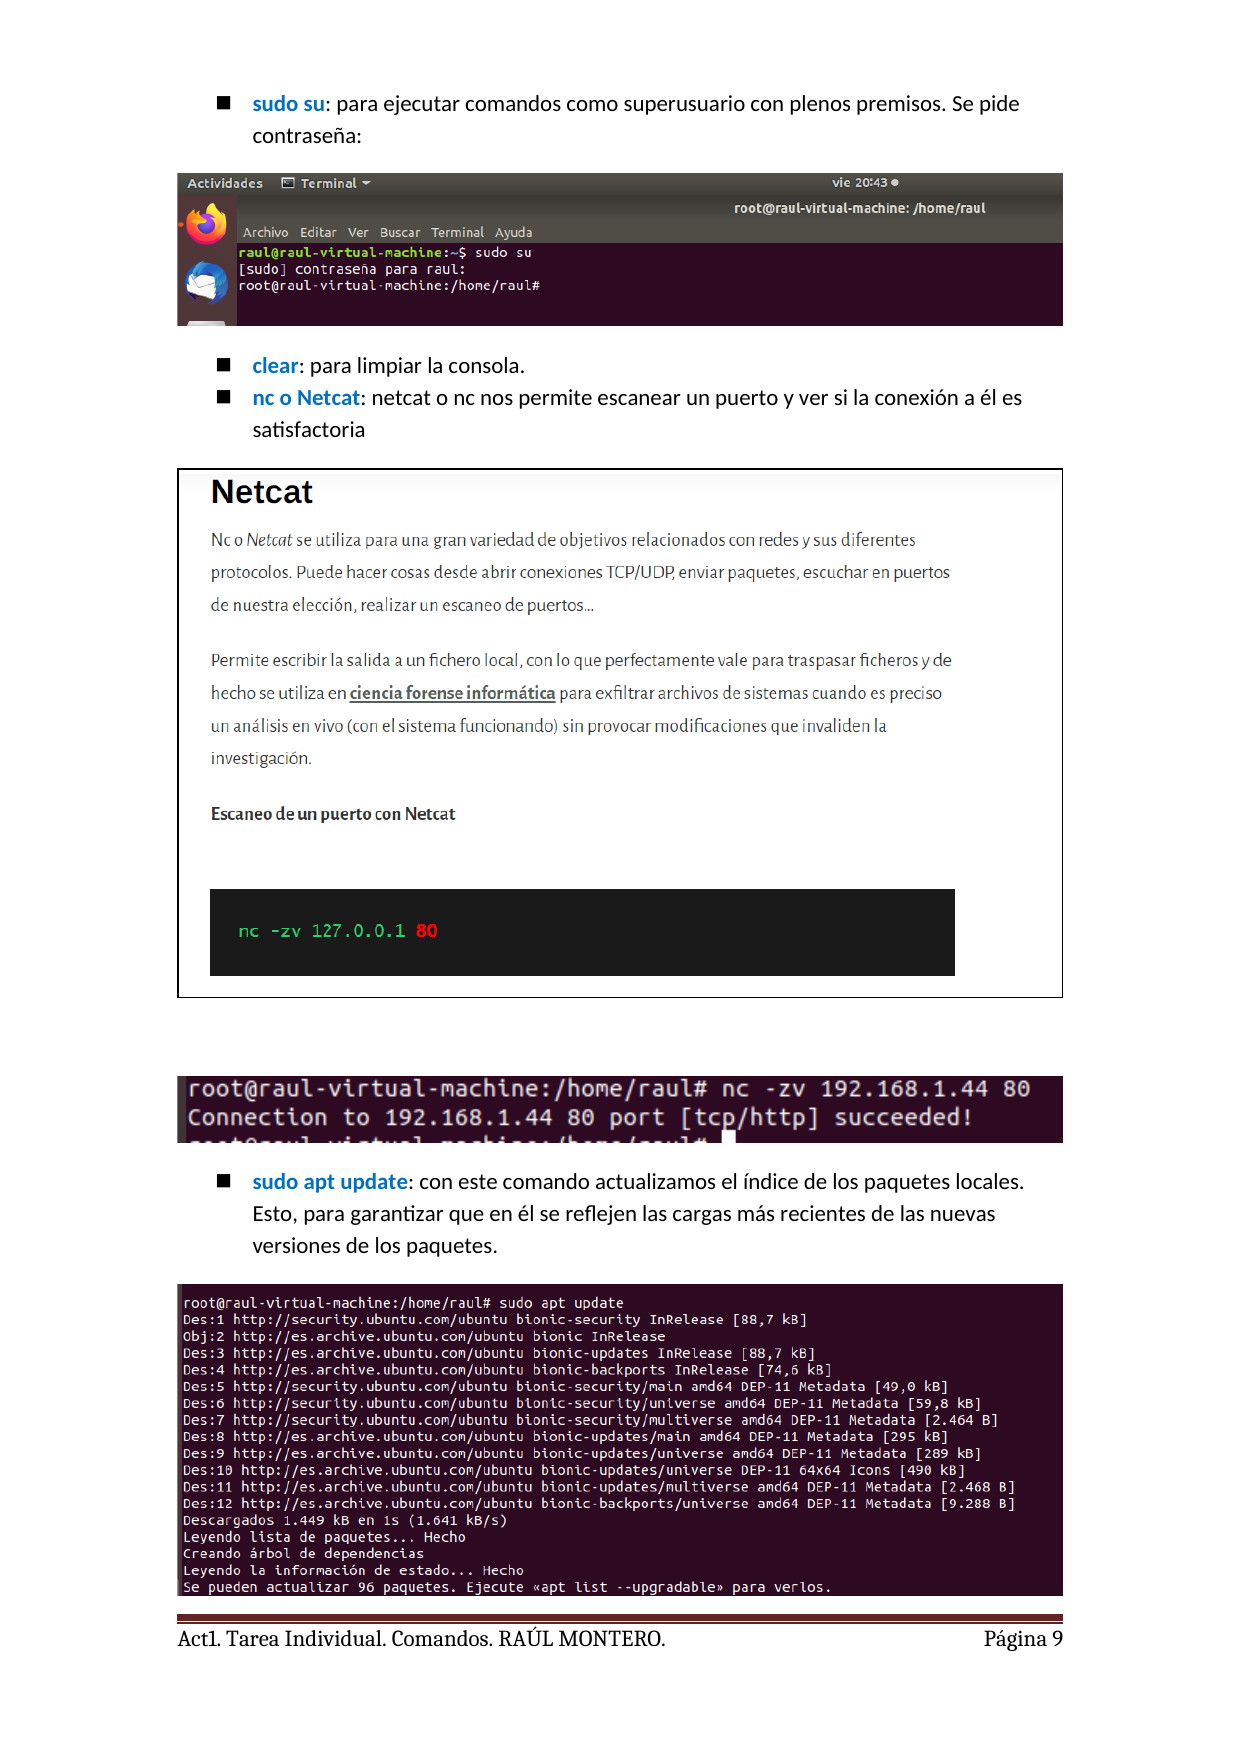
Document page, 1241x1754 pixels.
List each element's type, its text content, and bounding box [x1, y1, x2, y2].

picture [177, 1076, 1063, 1143]
list clear: para limpiar la consola. [215, 351, 1063, 379]
picture [179, 470, 1062, 997]
list sudo apt update: con este comando actualizamos el índice de los paquetes locales. Esto, para garantizar que en él se reflejen las cargas más recientes de las nuevas versiones de los paquetes. [215, 1167, 1063, 1259]
picture [177, 1284, 1063, 1596]
list sudo su: para ejecutar comandos como superusuario con plenos premisos. Se pide contraseña: [215, 89, 1063, 149]
list nc o Netcat: netcat o nc nos permite escanear un puerto y ver si la conexión a él es satisfactoria [215, 383, 1063, 443]
picture [177, 173, 1063, 326]
